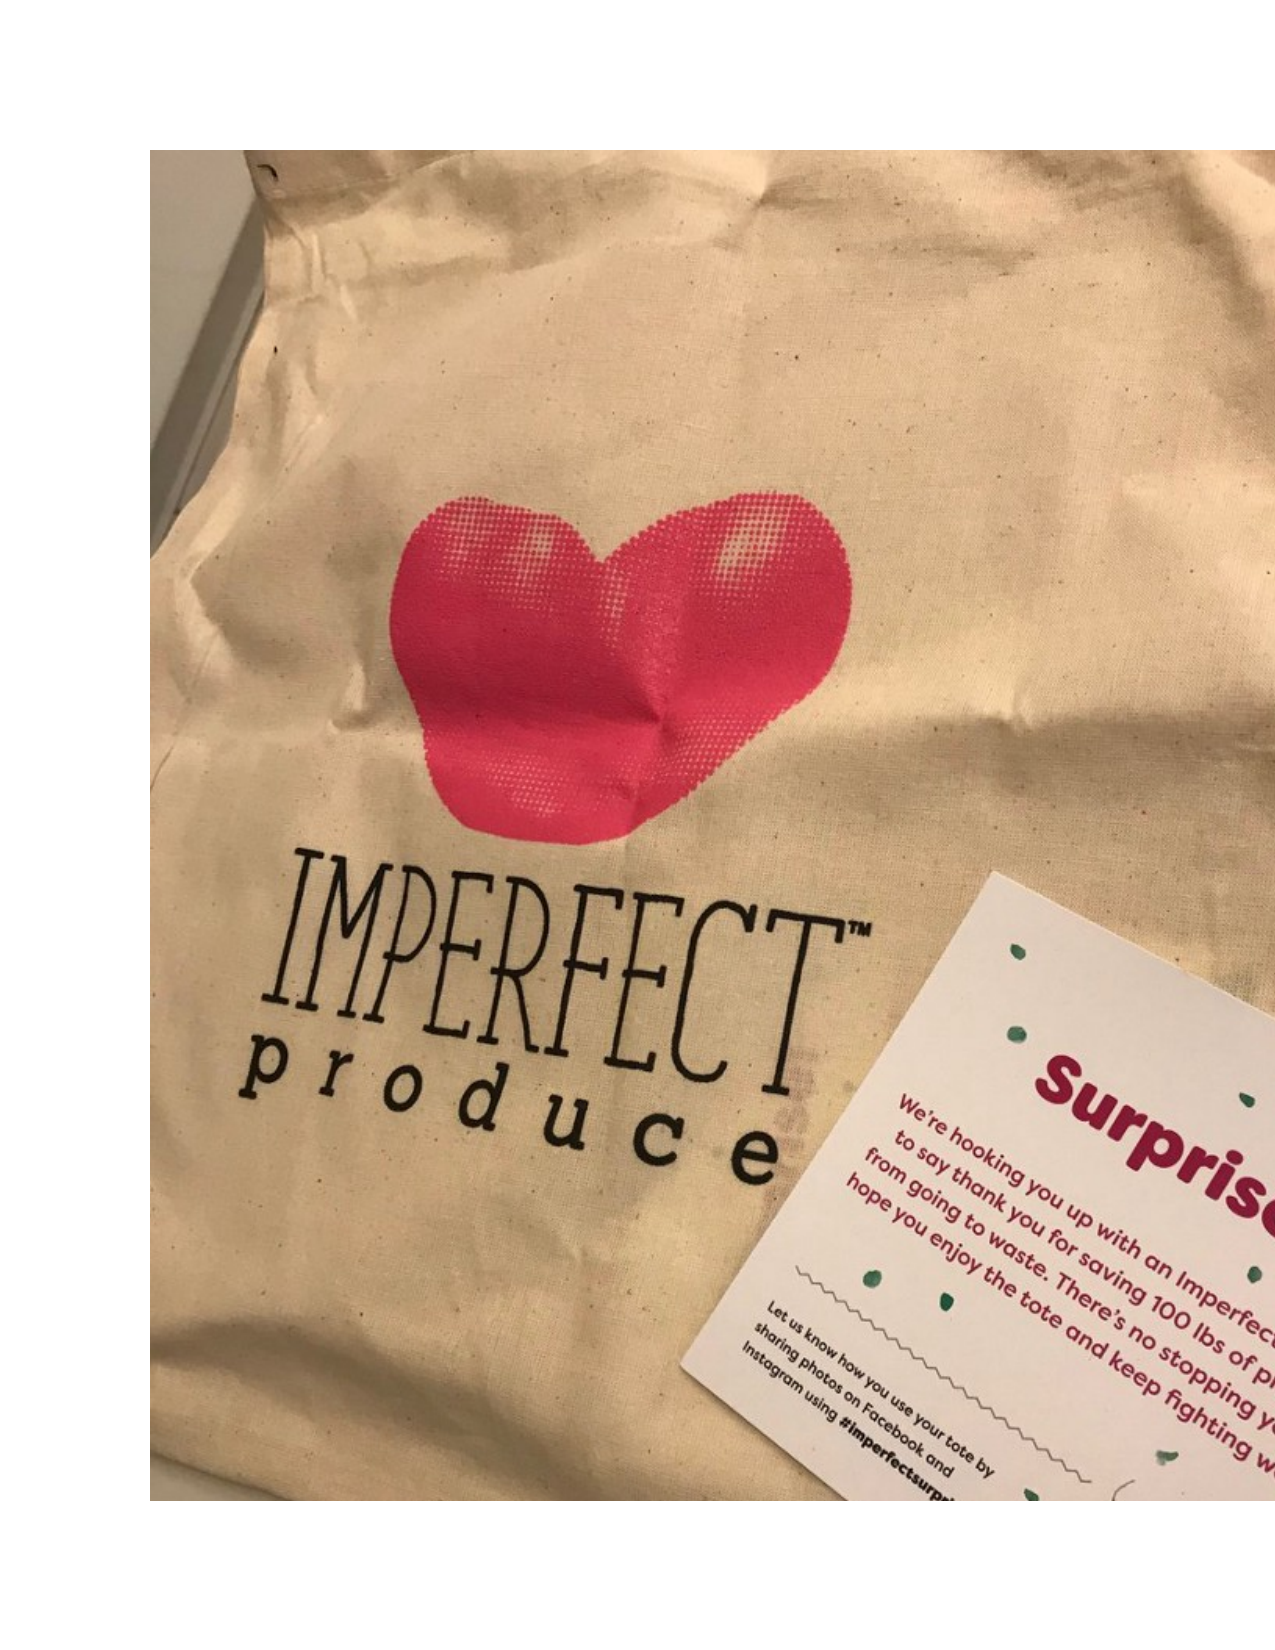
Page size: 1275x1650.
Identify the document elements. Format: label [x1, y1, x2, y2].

picture [150, 150, 1275, 1501]
